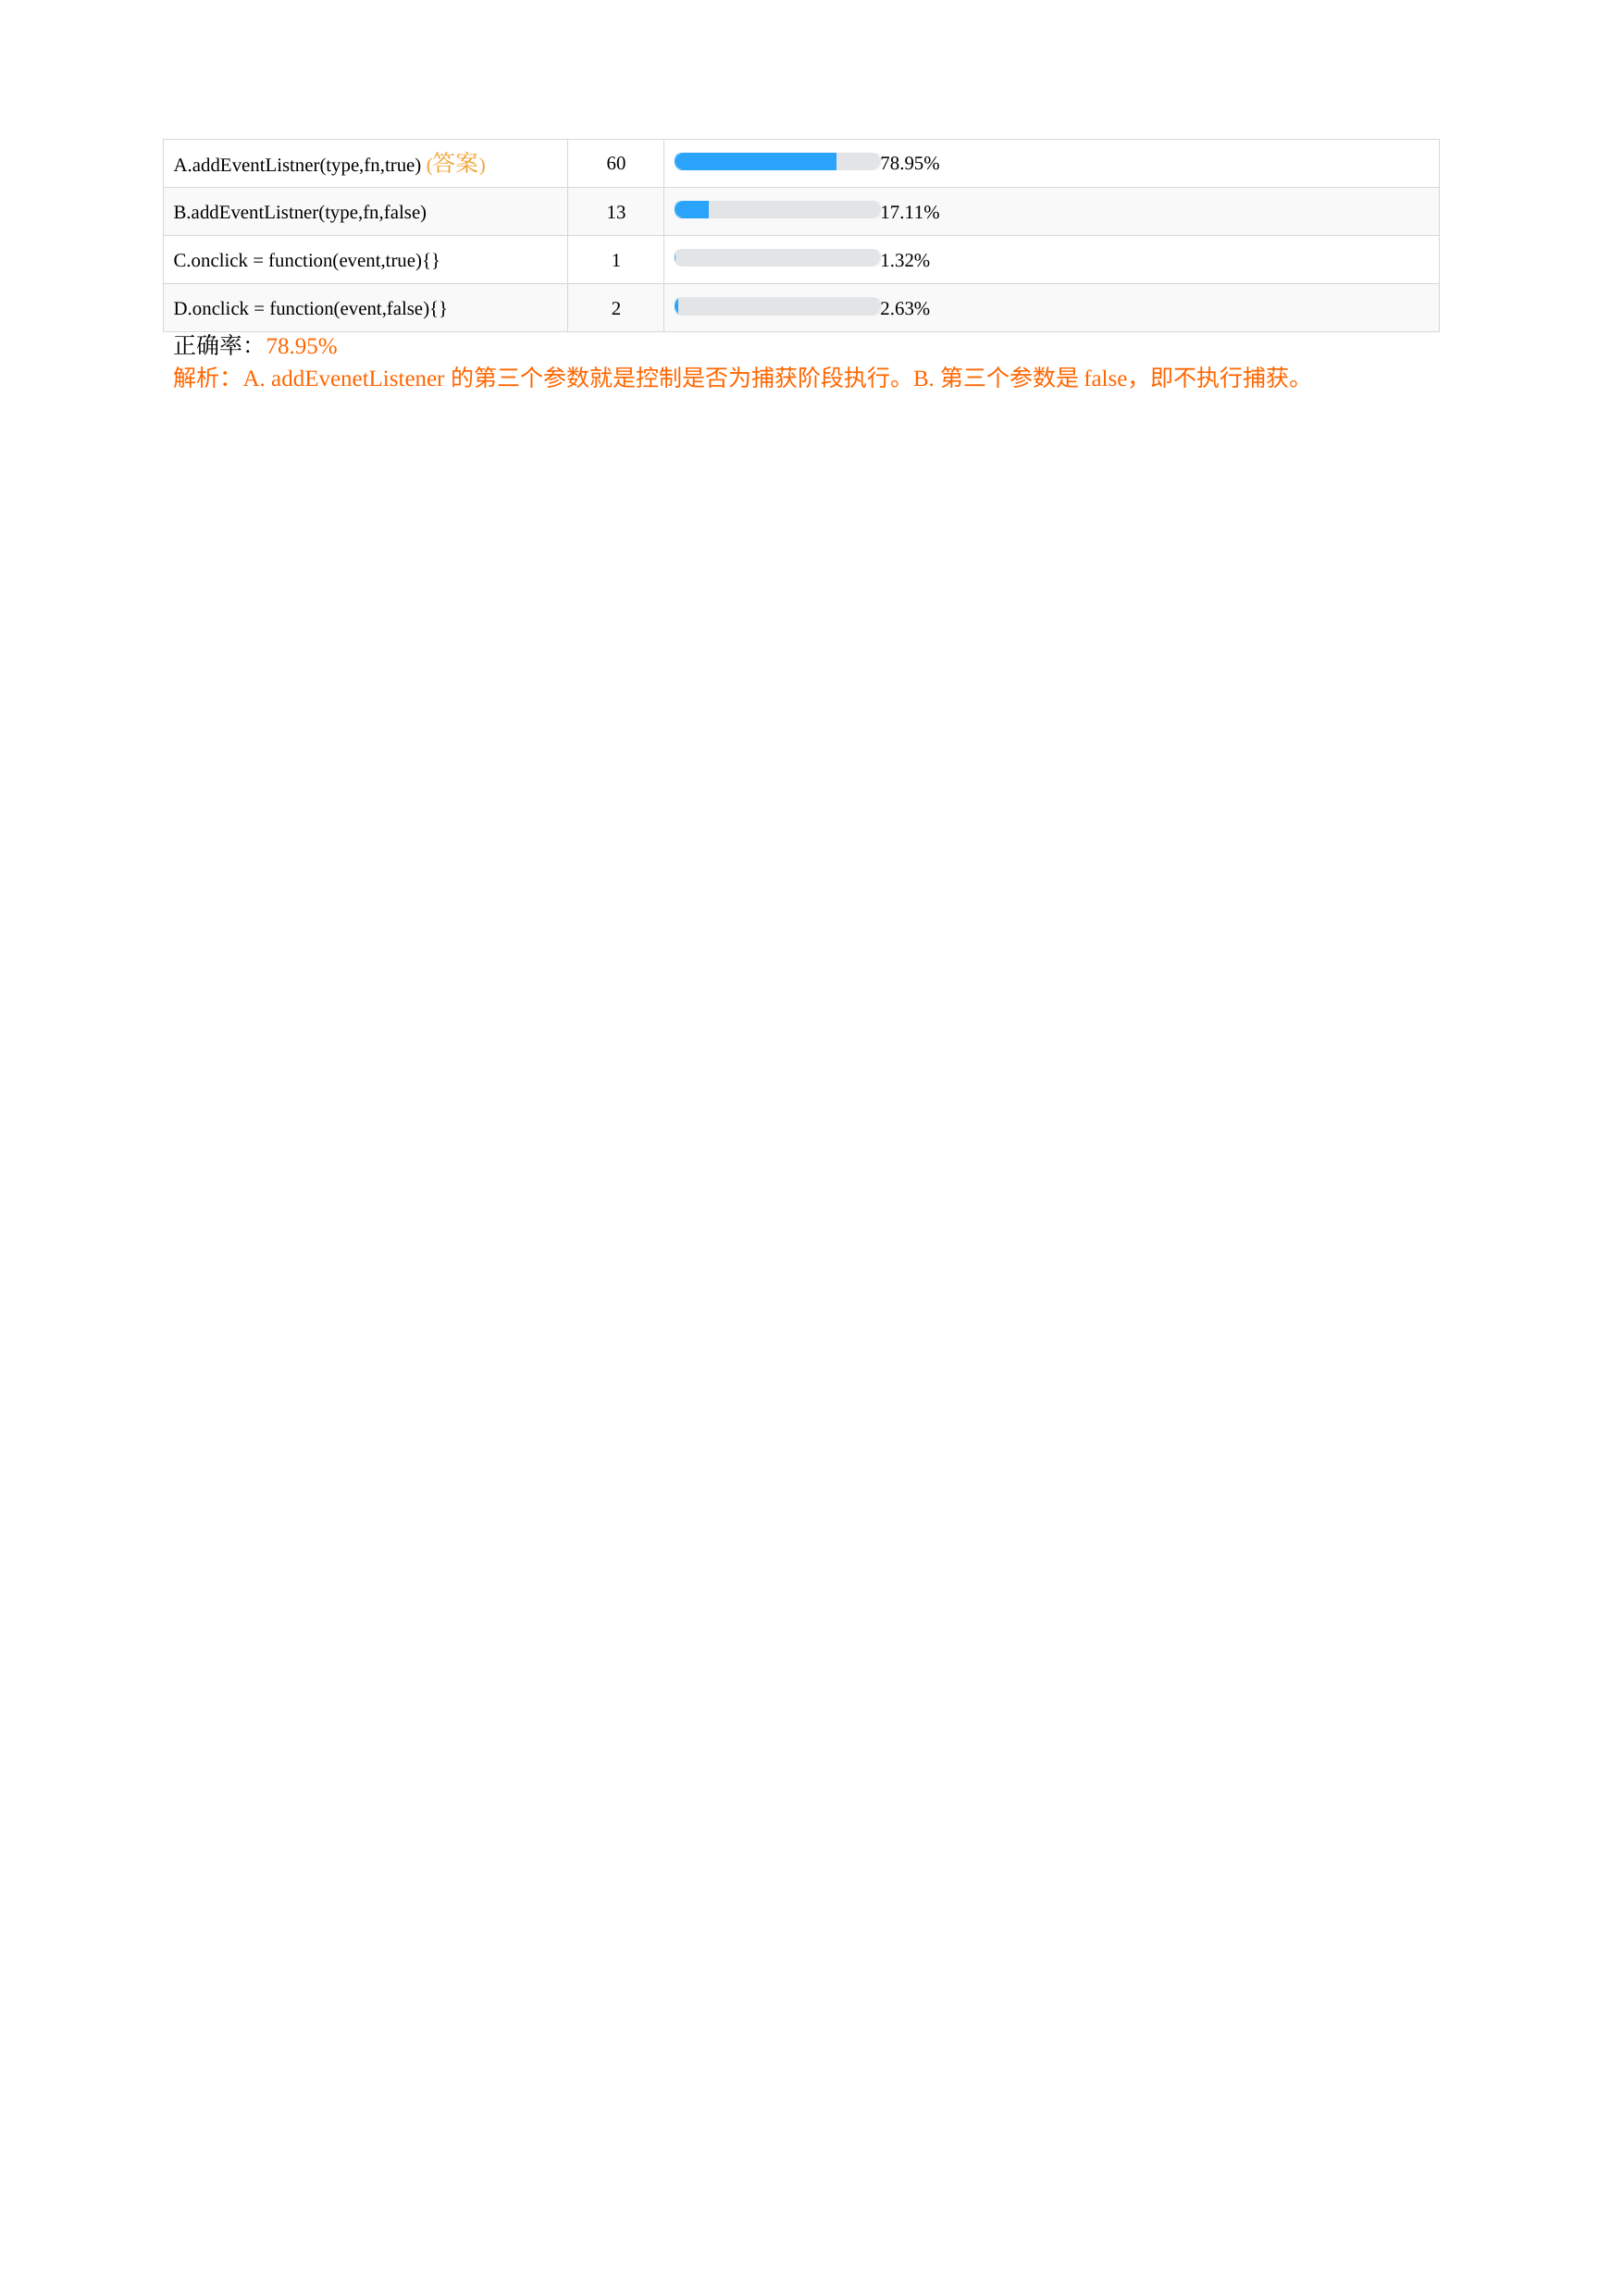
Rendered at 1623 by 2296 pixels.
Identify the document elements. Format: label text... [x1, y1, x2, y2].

text 正确率：78.95% [173, 332, 1449, 359]
table_cell 13 [568, 188, 663, 235]
table_cell D.onclick = function(event,false){} [164, 284, 567, 331]
table_cell B.addEventListner(type,fn,false) [164, 188, 567, 235]
table_cell 1.32% [664, 236, 1439, 283]
picture [675, 153, 881, 170]
table_cell A.addEventListner(type,fn,true) (答案) [164, 140, 567, 187]
text 解析：A. addEvenetListener 的第三个参数就是控制是否为捕获阶段执行。B. 第三个参数是false，即不执行捕获。 [173, 359, 1449, 392]
table_cell 2 [568, 284, 663, 331]
table_cell 17.11% [664, 188, 1439, 235]
picture [675, 297, 881, 316]
table_cell 78.95% [664, 140, 1439, 187]
table_cell 1 [568, 236, 663, 283]
picture [675, 249, 881, 267]
table_cell C.onclick = function(event,true){} [164, 236, 567, 283]
table_cell 60 [568, 140, 663, 187]
table_cell 2.63% [664, 284, 1439, 331]
picture [675, 201, 881, 218]
